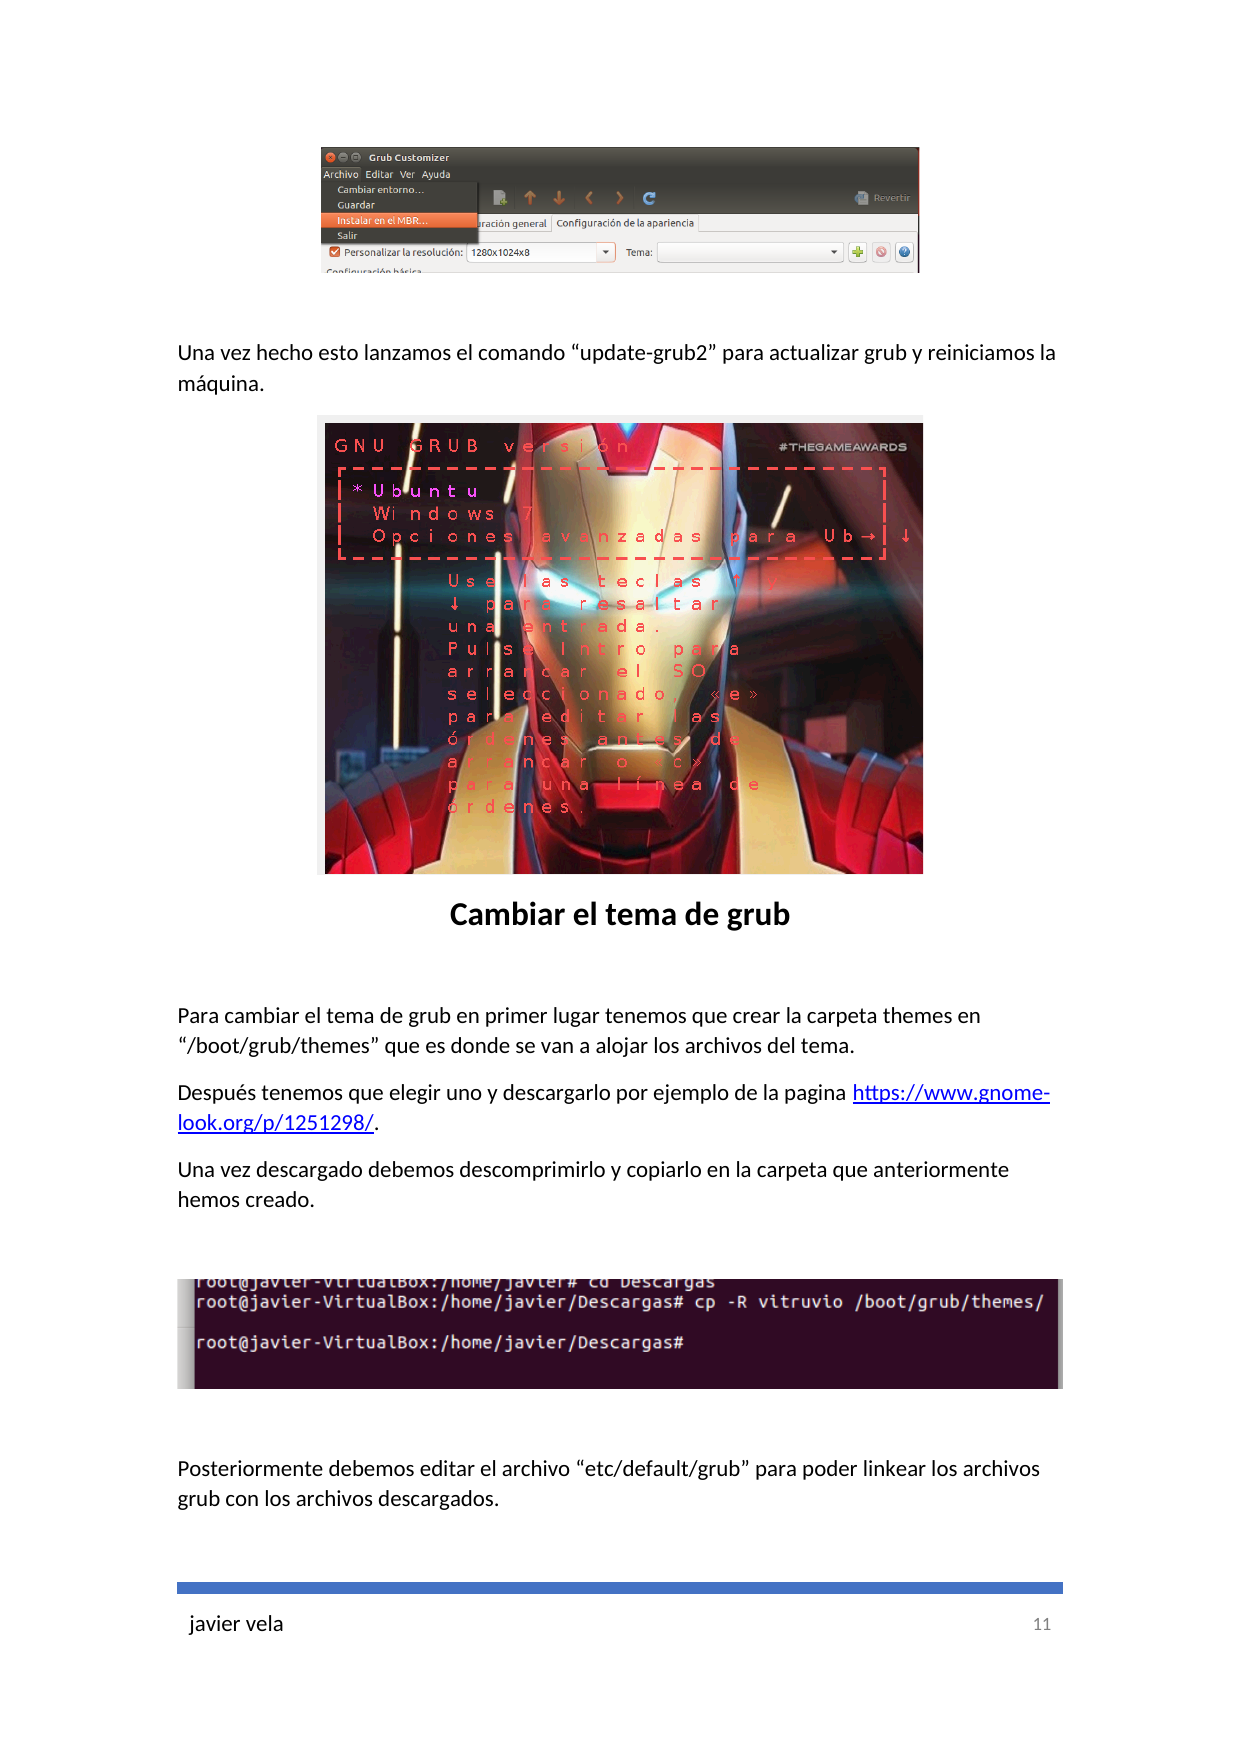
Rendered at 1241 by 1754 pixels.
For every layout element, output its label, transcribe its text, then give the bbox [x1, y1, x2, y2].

text Para cambiar el tema de grub en primer lugar tenemos que crear la carpeta themes en “/boot/grub/themes” que es donde se van a alojar los archivos del tema. [177, 1001, 1063, 1059]
picture [321, 147, 920, 273]
text Una vez descargado debemos descomprimirlo y copiarlo en la carpeta que anteriormente hemos creado. [177, 1155, 1063, 1213]
text Posteriormente debemos editar el archivo “etc/default/grub” para poder linkear los archivos grub con los archivos descargados. [177, 1454, 1063, 1513]
picture [177, 1279, 1063, 1389]
text Una vez hecho esto lanzamos el comando “update-grub2” para actualizar grub y reiniciamos la máquina. [177, 338, 1063, 397]
picture [317, 415, 924, 875]
text Después tenemos que elegir uno y descargarlo por ejemplo de la pagina https://www.gnome-look.org/p/1251298/. [177, 1078, 1063, 1136]
text Cambiar el tema de grub [177, 893, 1063, 934]
